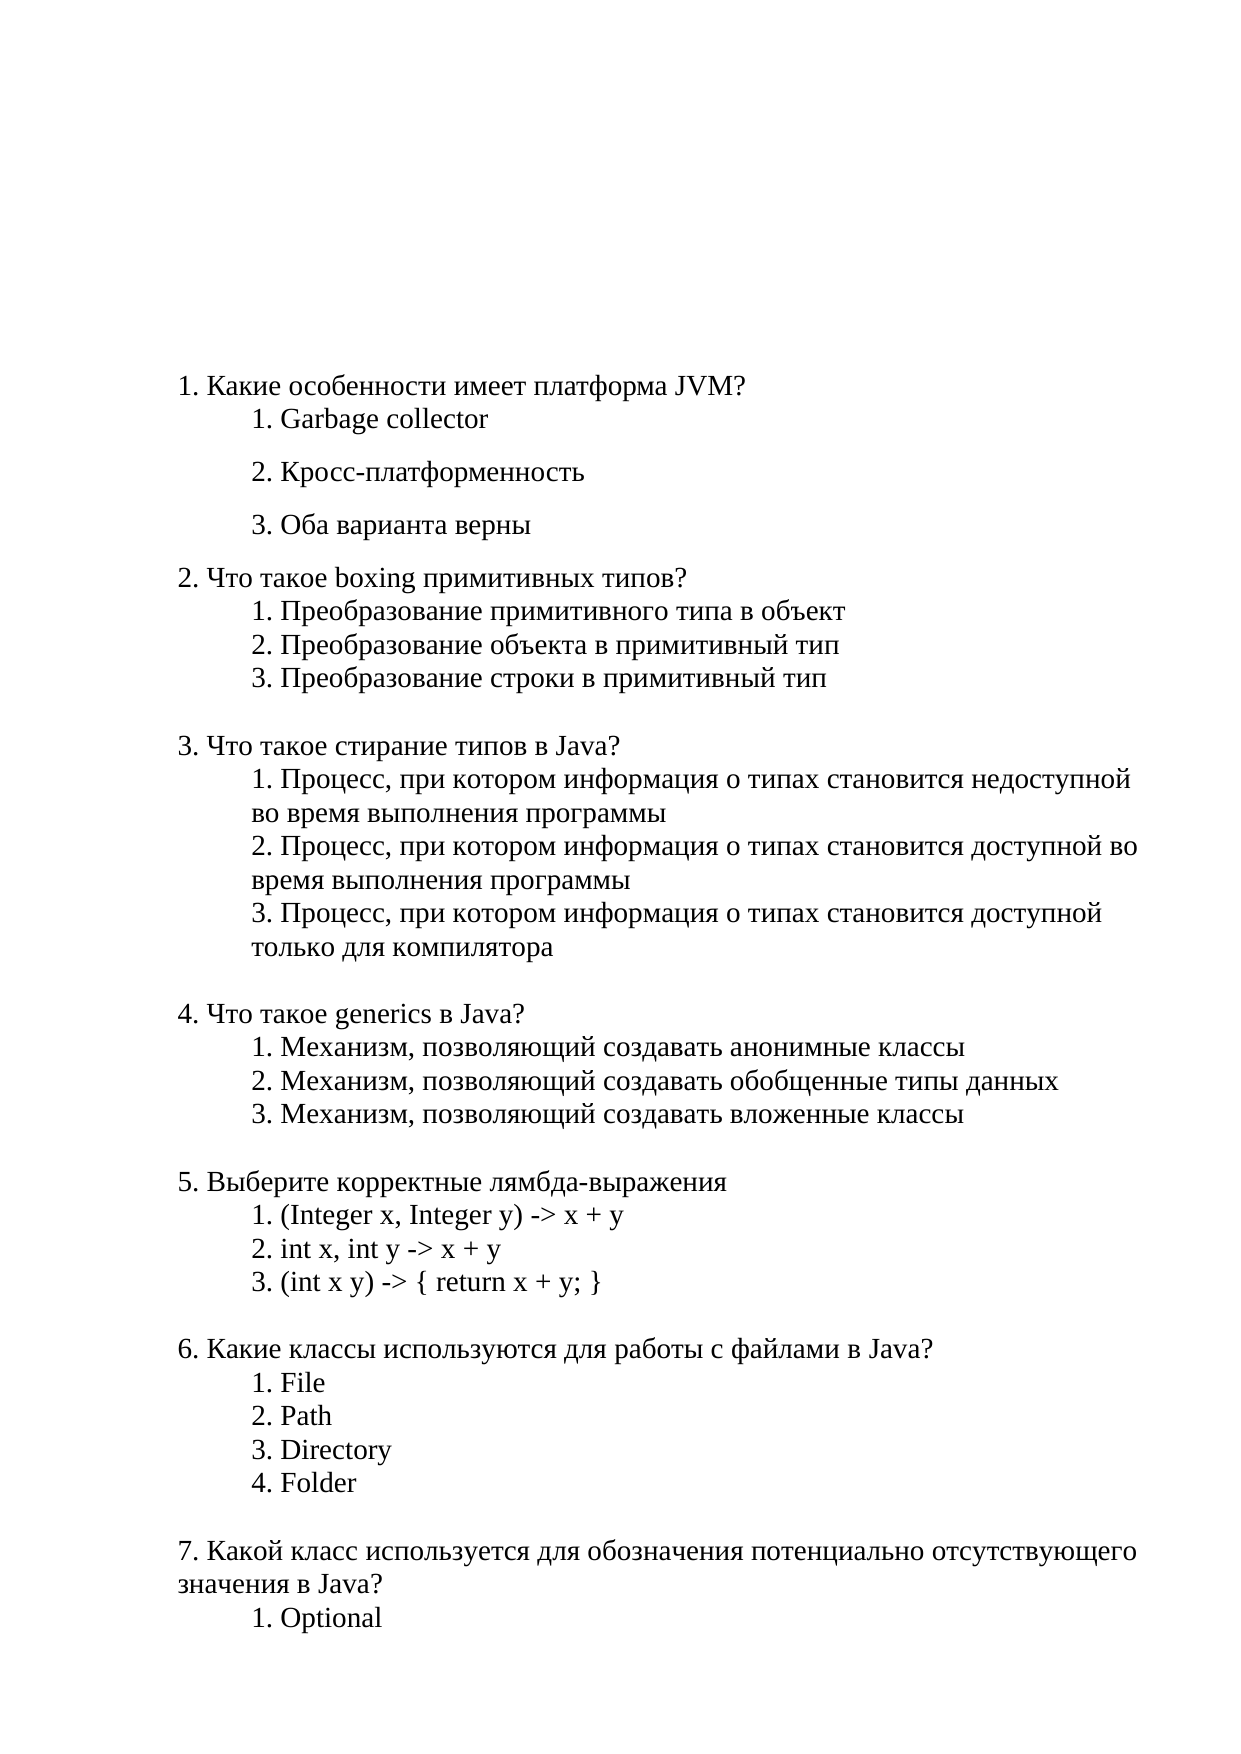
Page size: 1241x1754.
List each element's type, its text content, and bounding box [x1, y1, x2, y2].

text 2. Преобразование объекта в примитивный тип [251, 627, 1152, 661]
text 1. Механизм, позволяющий создавать анонимные классы [251, 1029, 1152, 1063]
text 3. Что такое стирание типов в Java? [177, 728, 1152, 761]
text 3. Процесс, при котором информация о типах становится доступной только для компилятора [251, 895, 1152, 962]
text 2. Path [251, 1398, 1152, 1432]
text 5. Выберите корректные лямбда-выражения [177, 1164, 1152, 1197]
text 1. Процесс, при котором информация о типах становится недоступной во время выполнения программы [251, 761, 1152, 828]
text 1. (Integer x, Integer y) -> x + y [251, 1197, 1152, 1231]
text 7. Какой класс используется для обозначения потенциально отсутствующего значения в Java? [177, 1533, 1152, 1600]
text 1. Optional [251, 1600, 1152, 1633]
text 2. Механизм, позволяющий создавать обобщенные типы данных [251, 1063, 1152, 1097]
text 2. Процесс, при котором информация о типах становится доступной во время выполнения программы [251, 828, 1152, 895]
text 1. Какие особенности имеет платформа JVM? [177, 368, 1152, 401]
text 2. Что такое boxing примитивных типов? [177, 560, 1152, 593]
text 3. Directory [251, 1432, 1152, 1466]
text 3. Механизм, позволяющий создавать вложенные классы [251, 1097, 1152, 1130]
text 6. Какие классы используются для работы с файлами в Java? [177, 1331, 1152, 1365]
text 3. Оба варианта верны [251, 507, 1152, 541]
text 4. Folder [251, 1466, 1152, 1499]
text 1. Garbage collector [251, 401, 1152, 435]
text 2. Кросс-платформенность [251, 454, 1152, 488]
text 3. Преобразование строки в примитивный тип [251, 661, 1152, 694]
text 1. File [251, 1365, 1152, 1398]
text 3. (int x y) -> { return x + y; } [251, 1264, 1152, 1298]
text 4. Что такое generics в Java? [177, 996, 1152, 1029]
text 2. int x, int y -> x + y [251, 1231, 1152, 1264]
text 1. Преобразование примитивного типа в объект [251, 593, 1152, 627]
